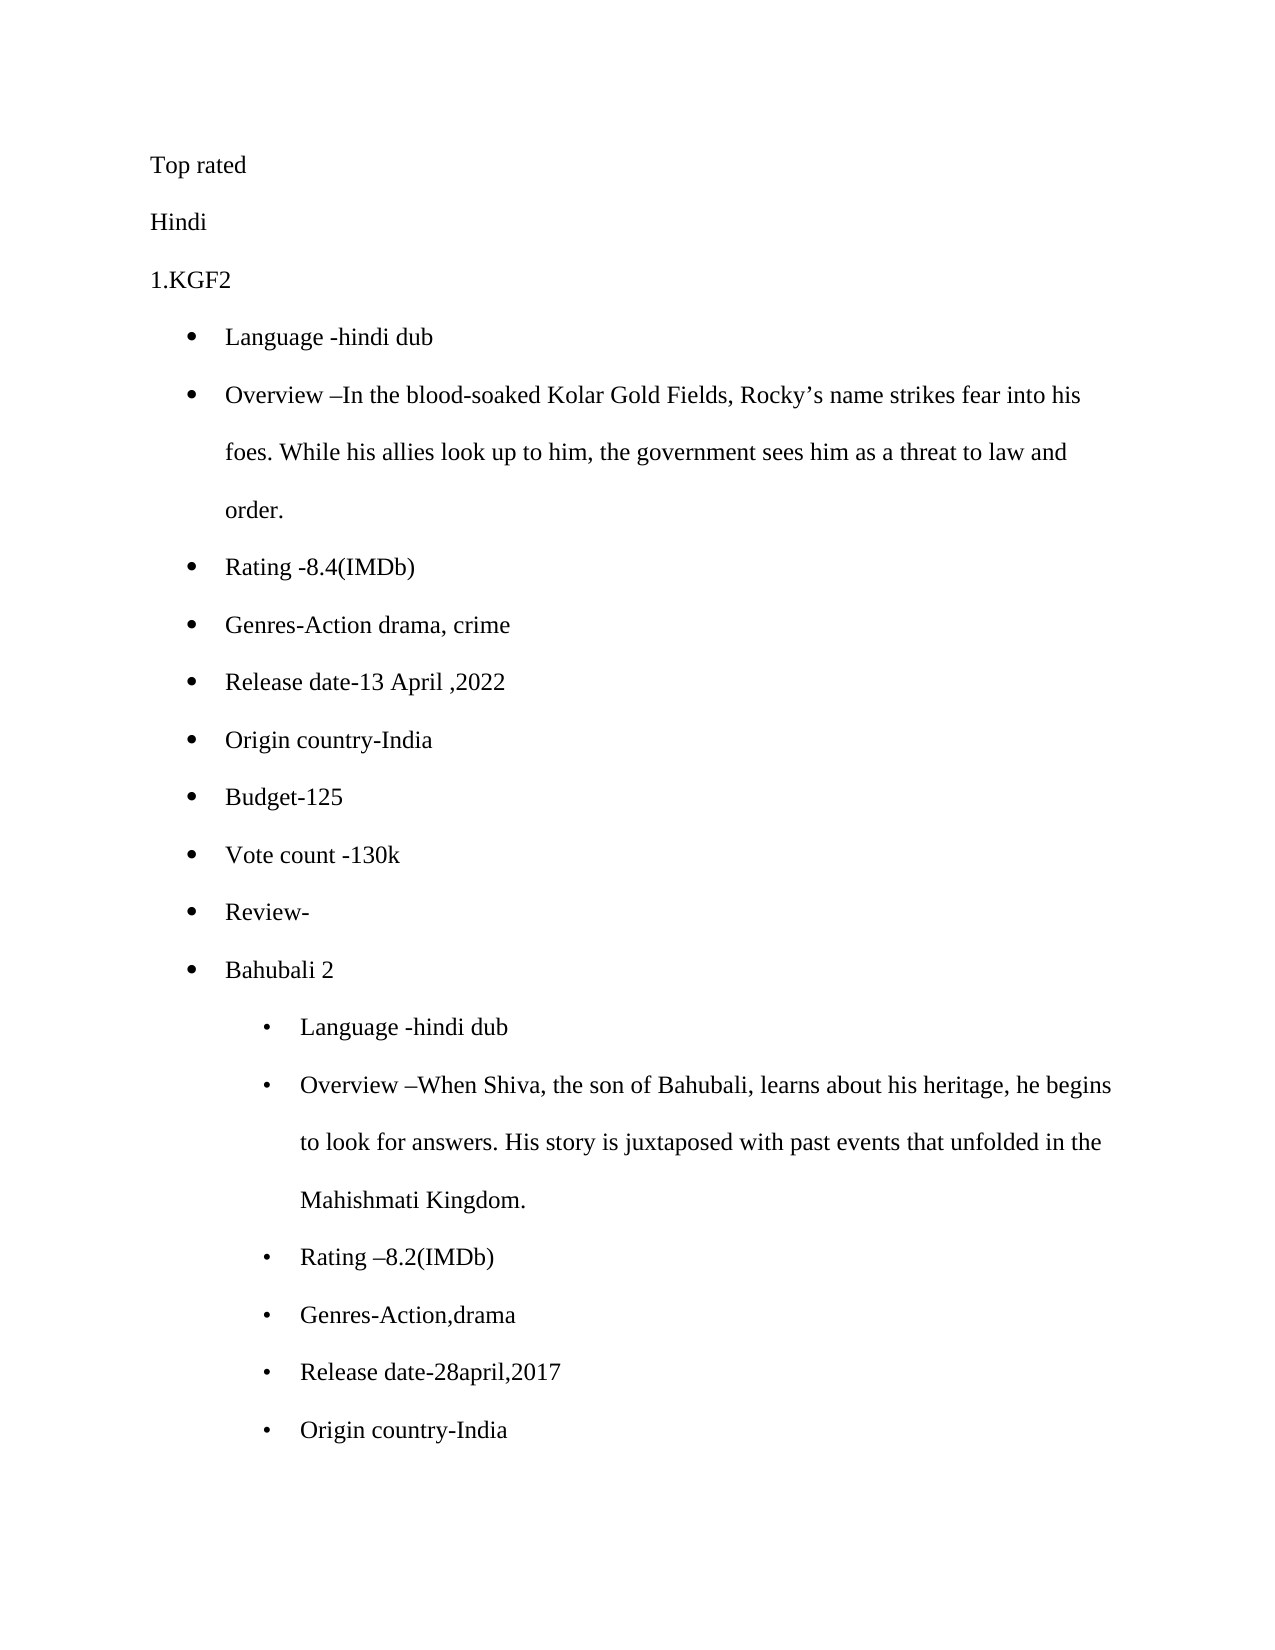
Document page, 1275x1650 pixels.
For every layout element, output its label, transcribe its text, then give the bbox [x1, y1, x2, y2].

text 1.KGF2 [150, 265, 1125, 294]
list Rating –8.2(IMDb) [262, 1242, 1125, 1271]
list Rating -8.4(IMDb) [187, 552, 1125, 581]
list Language -hindi dub [187, 322, 1125, 351]
list Vote count -130k [187, 840, 1125, 869]
list Overview –When Shiva, the son of Bahubali, learns about his heritage, he begins to look for answers. His story is juxtaposed with past events that unfolded in the Mahishmati Kingdom. [262, 1070, 1125, 1214]
list Review- [187, 897, 1125, 926]
list Genres-Action,drama [262, 1300, 1125, 1329]
list Origin country-India [262, 1415, 1125, 1444]
list Bahubali 2 [187, 955, 1125, 984]
list Origin country-India [187, 725, 1125, 754]
list Release date-13 April ,2022 [187, 667, 1125, 696]
list Overview –In the blood-soaked Kolar Gold Fields, Rocky’s name strikes fear into his foes. While his allies look up to him, the government sees him as a threat to law and order. [187, 380, 1125, 524]
list Language -hindi dub [262, 1012, 1125, 1041]
text Hindi [150, 207, 1125, 236]
list Genres-Action drama, crime [187, 610, 1125, 639]
text Top rated [150, 150, 1125, 179]
list Release date-28april,2017 [262, 1357, 1125, 1386]
list Budget-125 [187, 782, 1125, 811]
